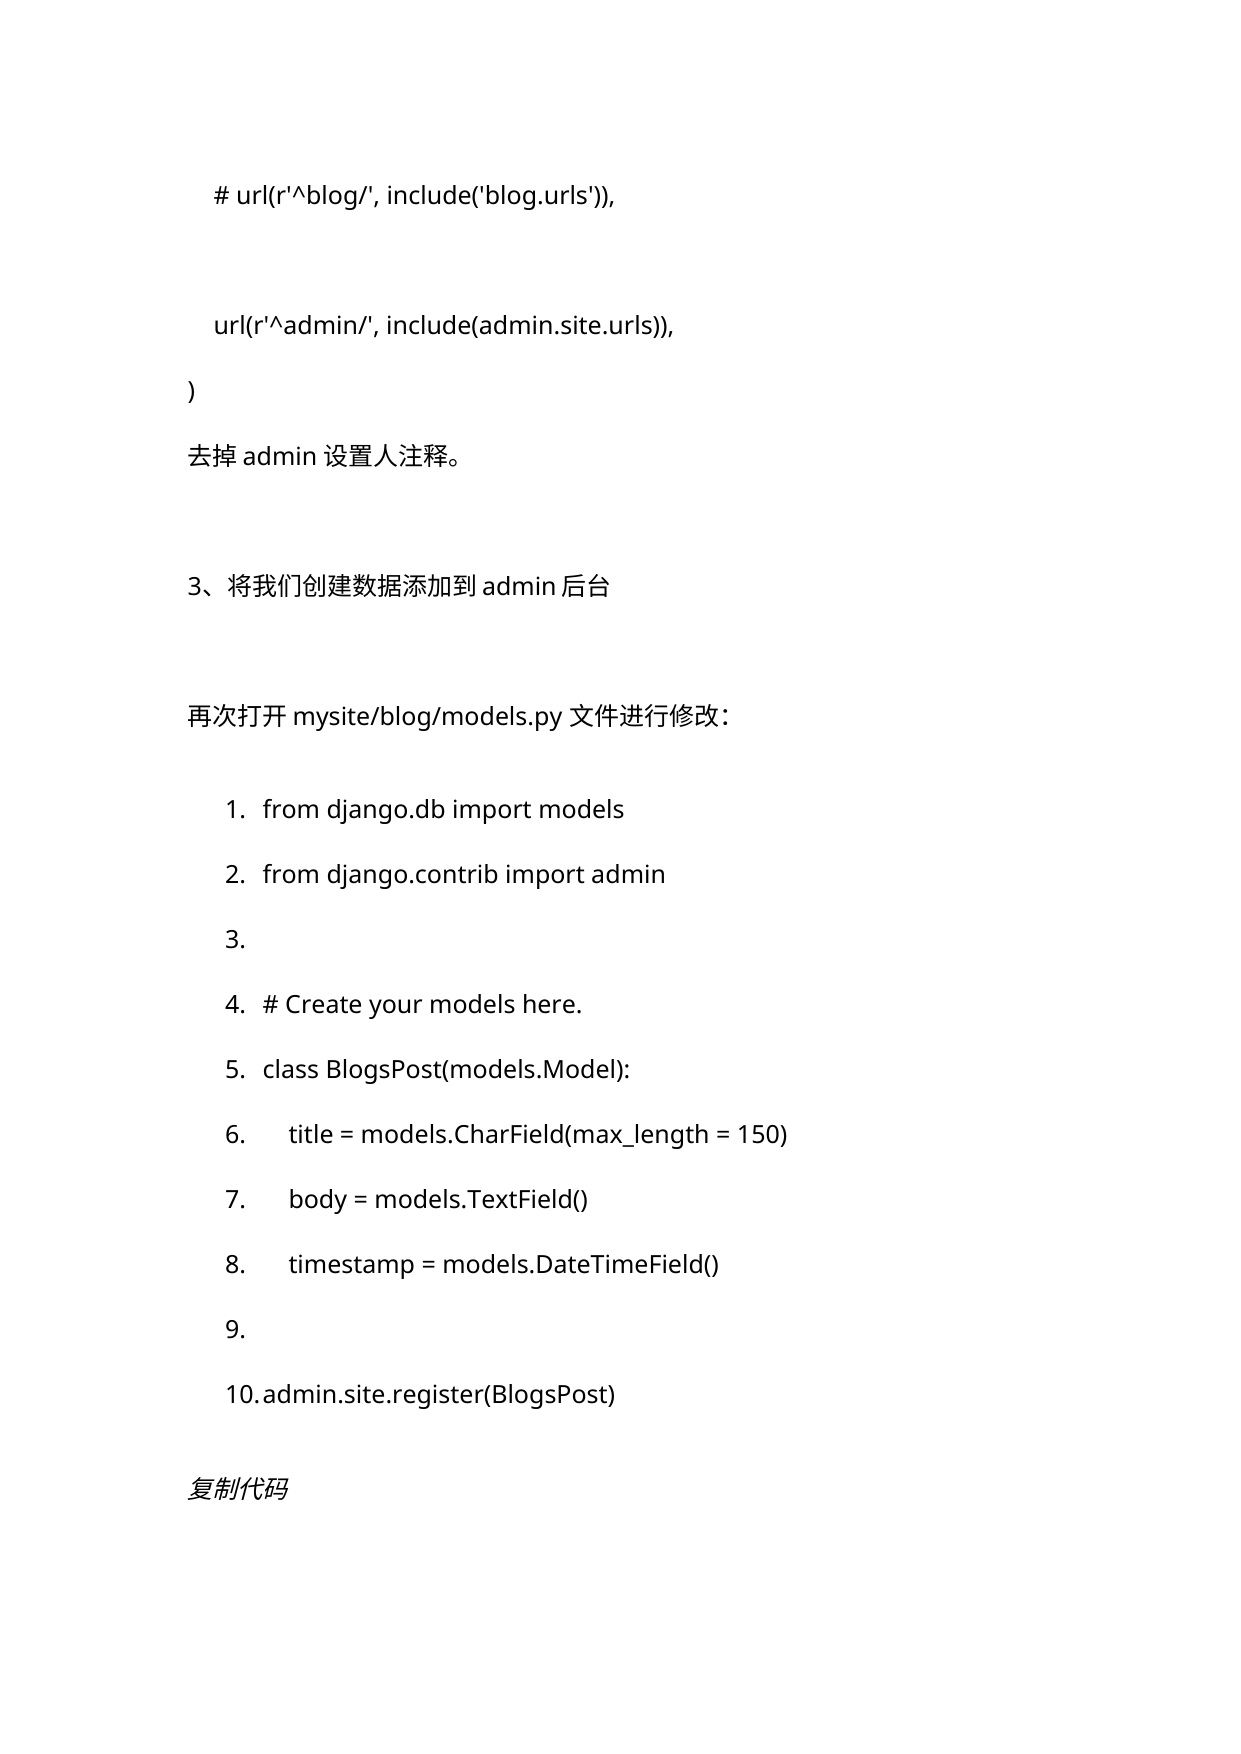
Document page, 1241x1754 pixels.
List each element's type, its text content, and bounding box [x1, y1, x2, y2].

list class BlogsPost(models.Model): [225, 1036, 1053, 1101]
list title = models.CharField(max_length = 150) [225, 1101, 1053, 1166]
list admin.site.register(BlogsPost) [225, 1361, 1053, 1426]
list # Create your models here. [225, 971, 1053, 1036]
list from django.db import models [225, 776, 1053, 841]
text 去掉admin 设置人注释。 3、将我们创建数据添加到admin后台 再次打开mysite/blog/models.py 文件进行修改： [187, 422, 1053, 747]
list body = models.TextField() [225, 1166, 1053, 1231]
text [187, 162, 1053, 422]
list from django.contrib import admin [225, 841, 1053, 906]
list timestamp = models.DateTimeField() [225, 1231, 1053, 1296]
text 复制代码 [187, 1455, 1053, 1520]
